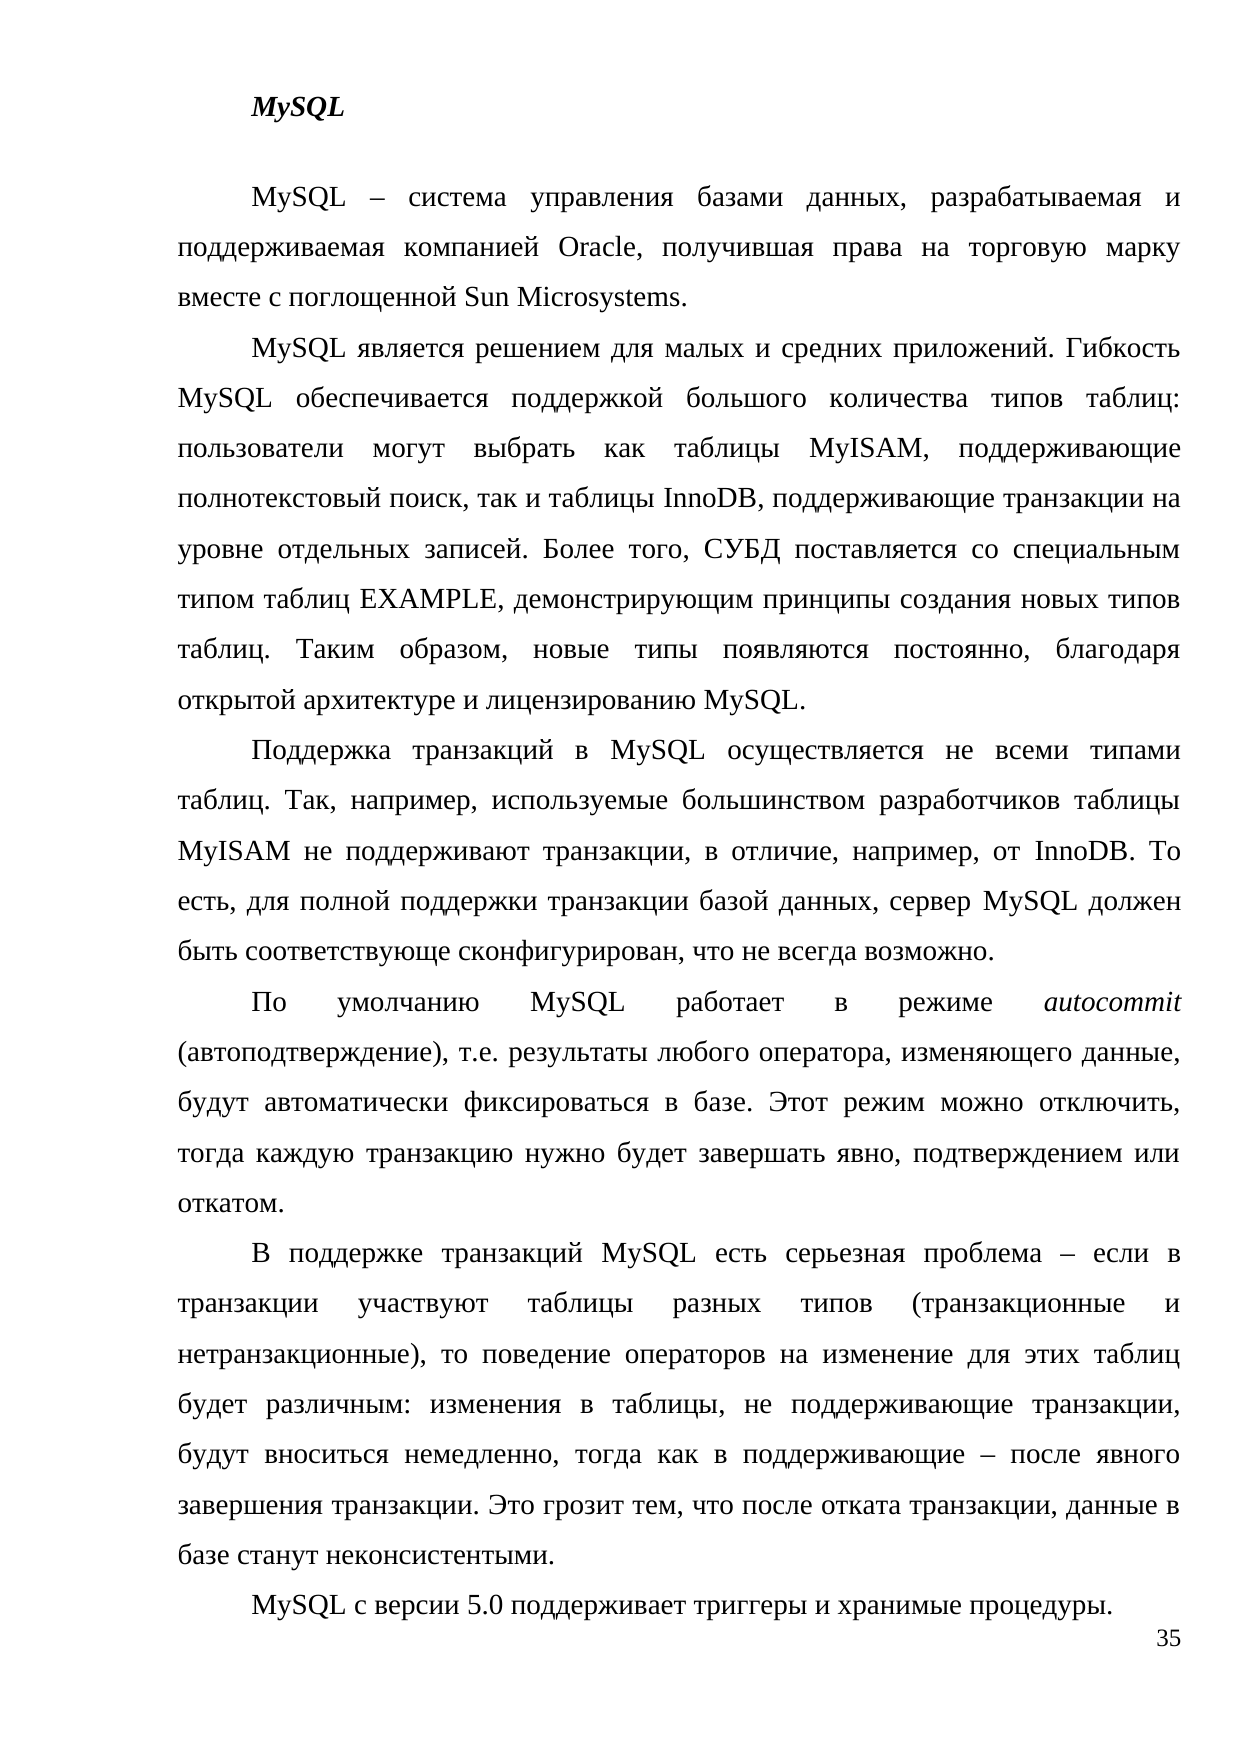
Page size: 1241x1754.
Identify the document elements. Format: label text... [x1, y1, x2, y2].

text Поддержка транзакций в MySQL осуществляется не всеми типами таблиц. Так, например, используемые большинством разработчиков таблицы MyISAM не поддерживают транзакции, в отличие, например, от InnoDB. То есть, для полной поддержки транзакции базой данных, сервер MySQL должен быть соответствующе сконфигурирован, что не всегда возможно. [177, 732, 1181, 967]
subtitle MySQL [177, 89, 1181, 122]
text В поддержке транзакций MySQL есть серьезная проблема – если в транзакции участвуют таблицы разных типов (транзакционные и нетранзакционные), то поведение операторов на изменение для этих таблиц будет различным: изменения в таблицы, не поддерживающие транзакции, будут вноситься немедленно, тогда как в поддерживающие – после явного завершения транзакции. Это грозит тем, что после отката транзакции, данные в базе станут неконсистентыми. [177, 1235, 1181, 1571]
text По умолчанию MySQL работает в режиме autocommit (автоподтверждение), т.е. результаты любого оператора, изменяющего данные, будут автоматически фиксироваться в базе. Этот режим можно отключить, тогда каждую транзакцию нужно будет завершать явно, подтверждением или откатом. [177, 984, 1181, 1218]
text MySQL – система управления базами данных, разрабатываемая и поддерживаемая компанией Oracle, получившая права на торговую марку вместе с поглощенной Sun Microsystems. [177, 179, 1181, 313]
text MySQL с версии 5.0 поддерживает триггеры и хранимые процедуры. [177, 1587, 1181, 1621]
text MySQL является решением для малых и средних приложений. Гибкость MySQL обеспечивается поддержкой большого количества типов таблиц: пользователи могут выбрать как таблицы MyISAM, поддерживающие полнотекстовый поиск, так и таблицы InnoDB, поддерживающие транзакции на уровне отдельных записей. Более того, СУБД поставляется со специальным типом таблиц EXAMPLE, демонстрирующим принципы создания новых типов таблиц. Таким образом, новые типы появляются постоянно, благодаря открытой архитектуре и лицензированию MySQL. [177, 330, 1181, 715]
